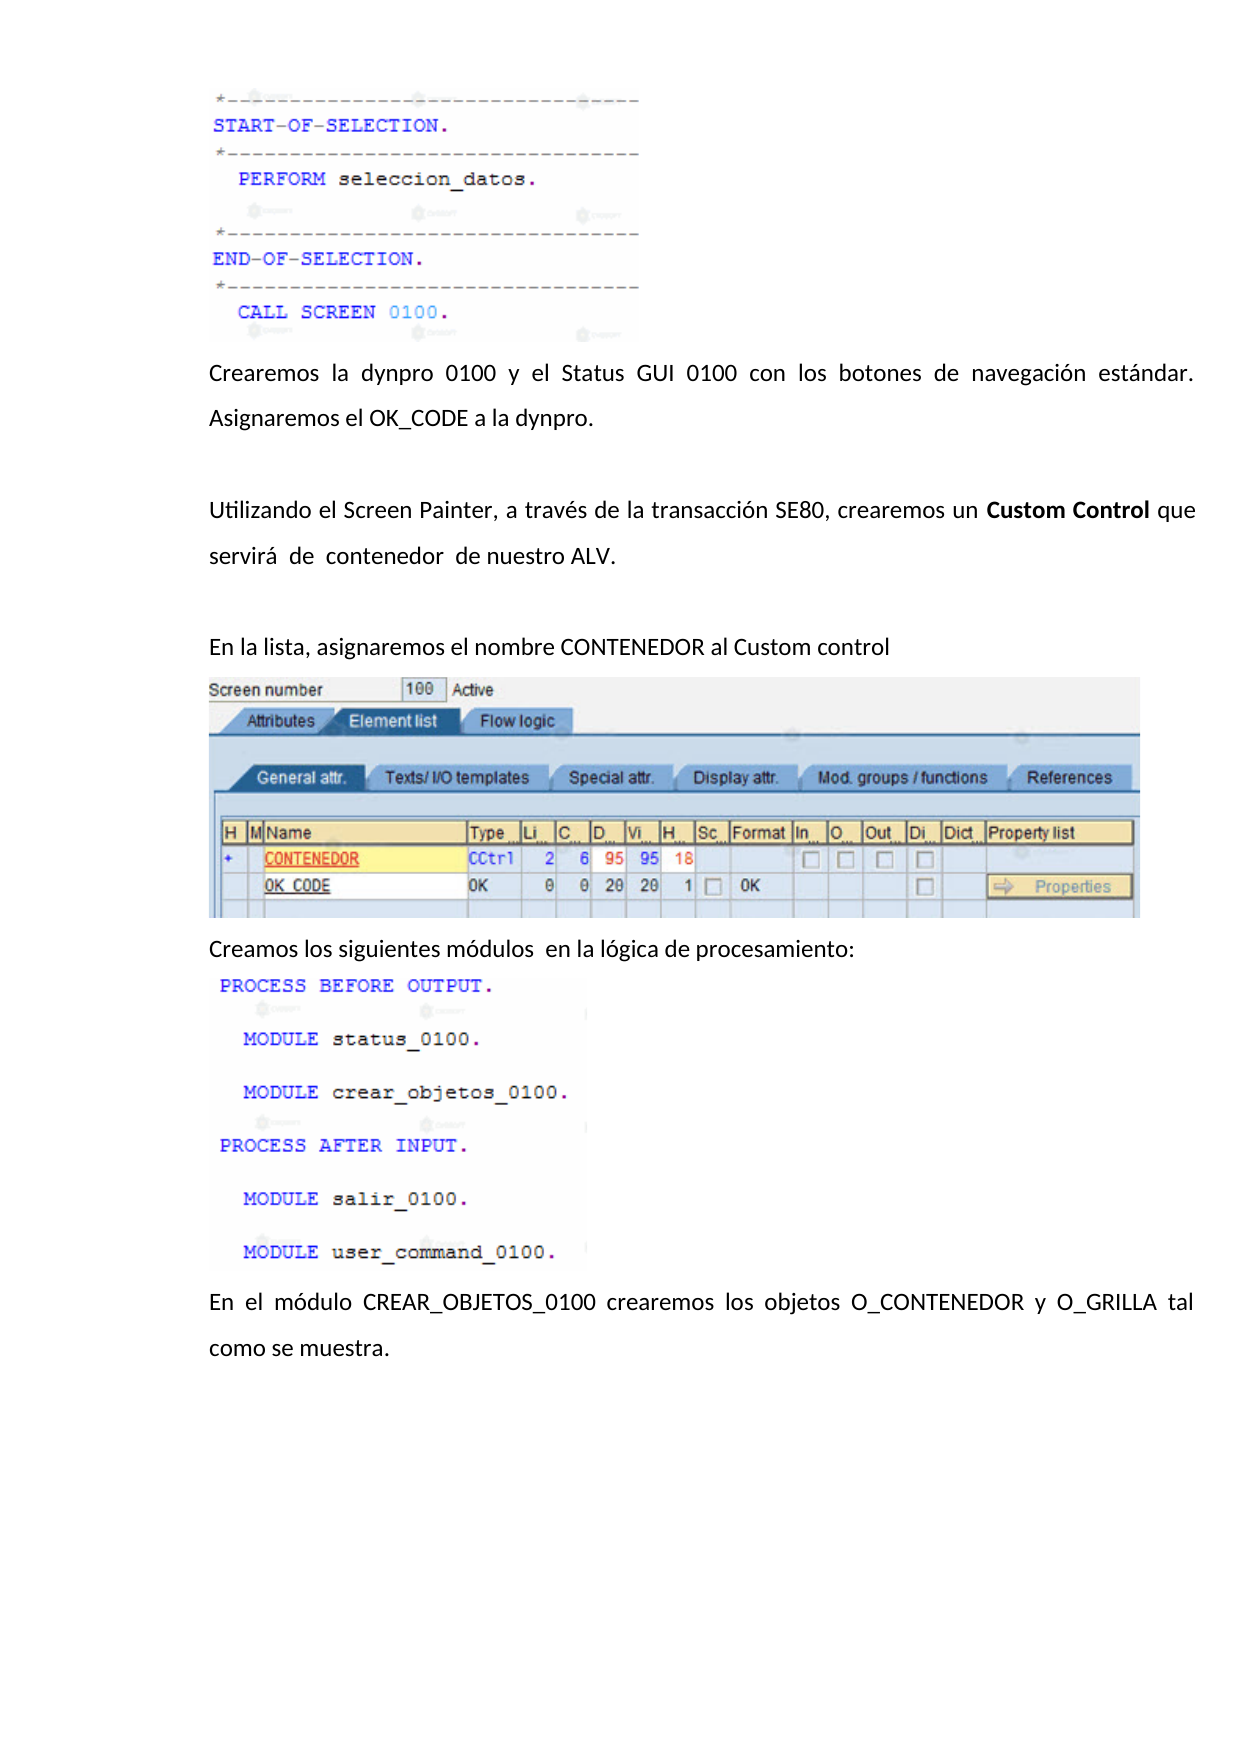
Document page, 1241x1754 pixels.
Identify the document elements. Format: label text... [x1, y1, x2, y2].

text Creamos los siguientes módulos en la lógica de procesamiento: [209, 933, 1196, 963]
text Utilizando el Screen Painter, a través de la transacción SE80, crearemos un Custom Control que servirá de contenedor de nuestro ALV. [209, 494, 1196, 570]
picture [208, 88, 639, 342]
picture [208, 978, 588, 1271]
text En la lista, asignaremos el nombre CONTENEDOR al Custom control [209, 631, 1196, 662]
text Crearemos la dynpro 0100 y el Status GUI 0100 con los botones de navegación estándar. Asignaremos el OK_CODE a la dynpro. [209, 357, 1196, 433]
text En el módulo CREAR_OBJETOS_0100 crearemos los objetos O_CONTENEDOR y O_GRILLA tal como se muestra. [209, 1286, 1196, 1362]
picture [208, 677, 1141, 918]
